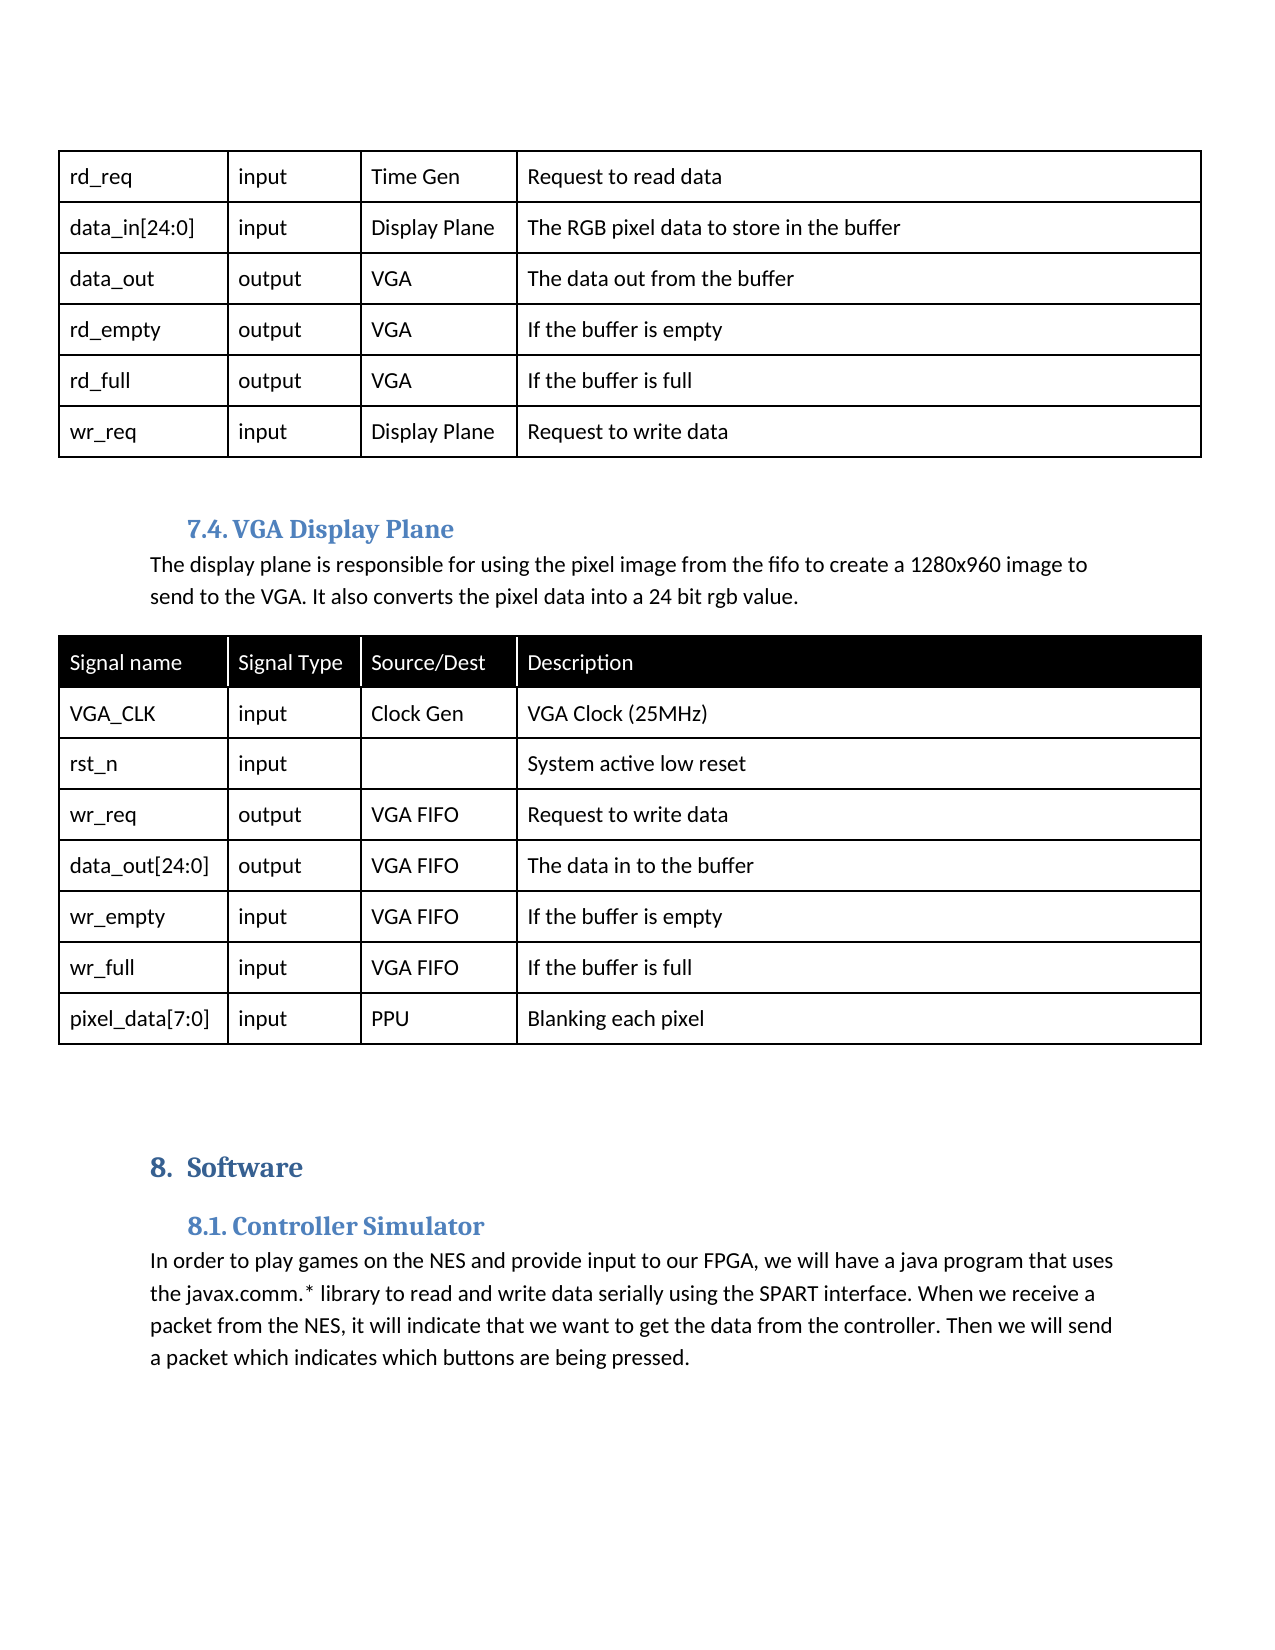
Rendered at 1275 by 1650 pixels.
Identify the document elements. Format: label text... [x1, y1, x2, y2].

table_cell If the buffer is full [518, 356, 1200, 405]
table_cell rd_full [60, 356, 227, 405]
table_cell VGA [362, 305, 516, 354]
text In order to play games on the NES and provide input to our FPGA, we will have a java program that uses the javax.comm.* library to read and write data serially using the SPART interface. When we receive a packet from the NES, it will indicate that we want to get the data from the controller. Then we will send a packet which indicates which buttons are being pressed. [150, 1246, 1125, 1371]
table_cell input [229, 943, 360, 992]
table_cell input [229, 203, 360, 252]
table_cell VGA FIFO [362, 841, 516, 890]
table_cell wr_req [60, 790, 227, 839]
table_cell Display Plane [362, 407, 516, 456]
table_cell output [229, 305, 360, 354]
table_cell The data in to the buffer [518, 841, 1200, 890]
table_header Source/Dest [362, 637, 516, 686]
table_cell VGA FIFO [362, 943, 516, 992]
table_cell Request to write data [518, 407, 1200, 456]
table_cell VGA [362, 356, 516, 405]
table_cell Display Plane [362, 203, 516, 252]
table_cell wr_full [60, 943, 227, 992]
table_cell VGA FIFO [362, 892, 516, 941]
table_cell Blanking each pixel [518, 994, 1200, 1043]
table_cell wr_req [60, 407, 227, 456]
table_cell rd_empty [60, 305, 227, 354]
table_cell data_out [60, 254, 227, 303]
table_cell VGA_CLK [60, 688, 227, 737]
table_cell pixel_data[7:0] [60, 994, 227, 1043]
table_cell wr_empty [60, 892, 227, 941]
table_cell output [229, 841, 360, 890]
table_cell Clock Gen [362, 688, 516, 737]
table_cell VGA [362, 254, 516, 303]
table_cell The RGB pixel data to store in the buffer [518, 203, 1200, 252]
table_cell [362, 739, 516, 788]
table_cell output [229, 254, 360, 303]
table_cell If the buffer is empty [518, 305, 1200, 354]
table_cell input [229, 407, 360, 456]
table_cell input [229, 688, 360, 737]
table_cell output [229, 356, 360, 405]
table_cell input [229, 739, 360, 788]
table_cell If the buffer is empty [518, 892, 1200, 941]
table_header Description [518, 637, 1200, 686]
table_cell rst_n [60, 739, 227, 788]
table_header Signal name [60, 637, 227, 686]
table_cell Time Gen [362, 152, 516, 201]
subtitle Controller Simulator [187, 1211, 1125, 1242]
table_cell input [229, 152, 360, 201]
table_header Signal Type [229, 637, 360, 686]
table_cell input [229, 892, 360, 941]
table_cell rd_req [60, 152, 227, 201]
text The display plane is responsible for using the pixel image from the fifo to create a 1280x960 image to send to the VGA. It also converts the pixel data into a 24 bit rgb value. [150, 550, 1125, 610]
table_cell The data out from the buffer [518, 254, 1200, 303]
table_cell Request to write data [518, 790, 1200, 839]
table_cell VGA FIFO [362, 790, 516, 839]
table_cell input [229, 994, 360, 1043]
table_cell data_out[24:0] [60, 841, 227, 890]
table_cell System active low reset [518, 739, 1200, 788]
table_cell data_in[24:0] [60, 203, 227, 252]
subtitle Software [150, 1151, 1125, 1185]
table_cell If the buffer is full [518, 943, 1200, 992]
table_cell PPU [362, 994, 516, 1043]
table_cell Request to read data [518, 152, 1200, 201]
table_cell VGA Clock (25MHz) [518, 688, 1200, 737]
table_cell output [229, 790, 360, 839]
subtitle VGA Display Plane [187, 514, 1125, 545]
